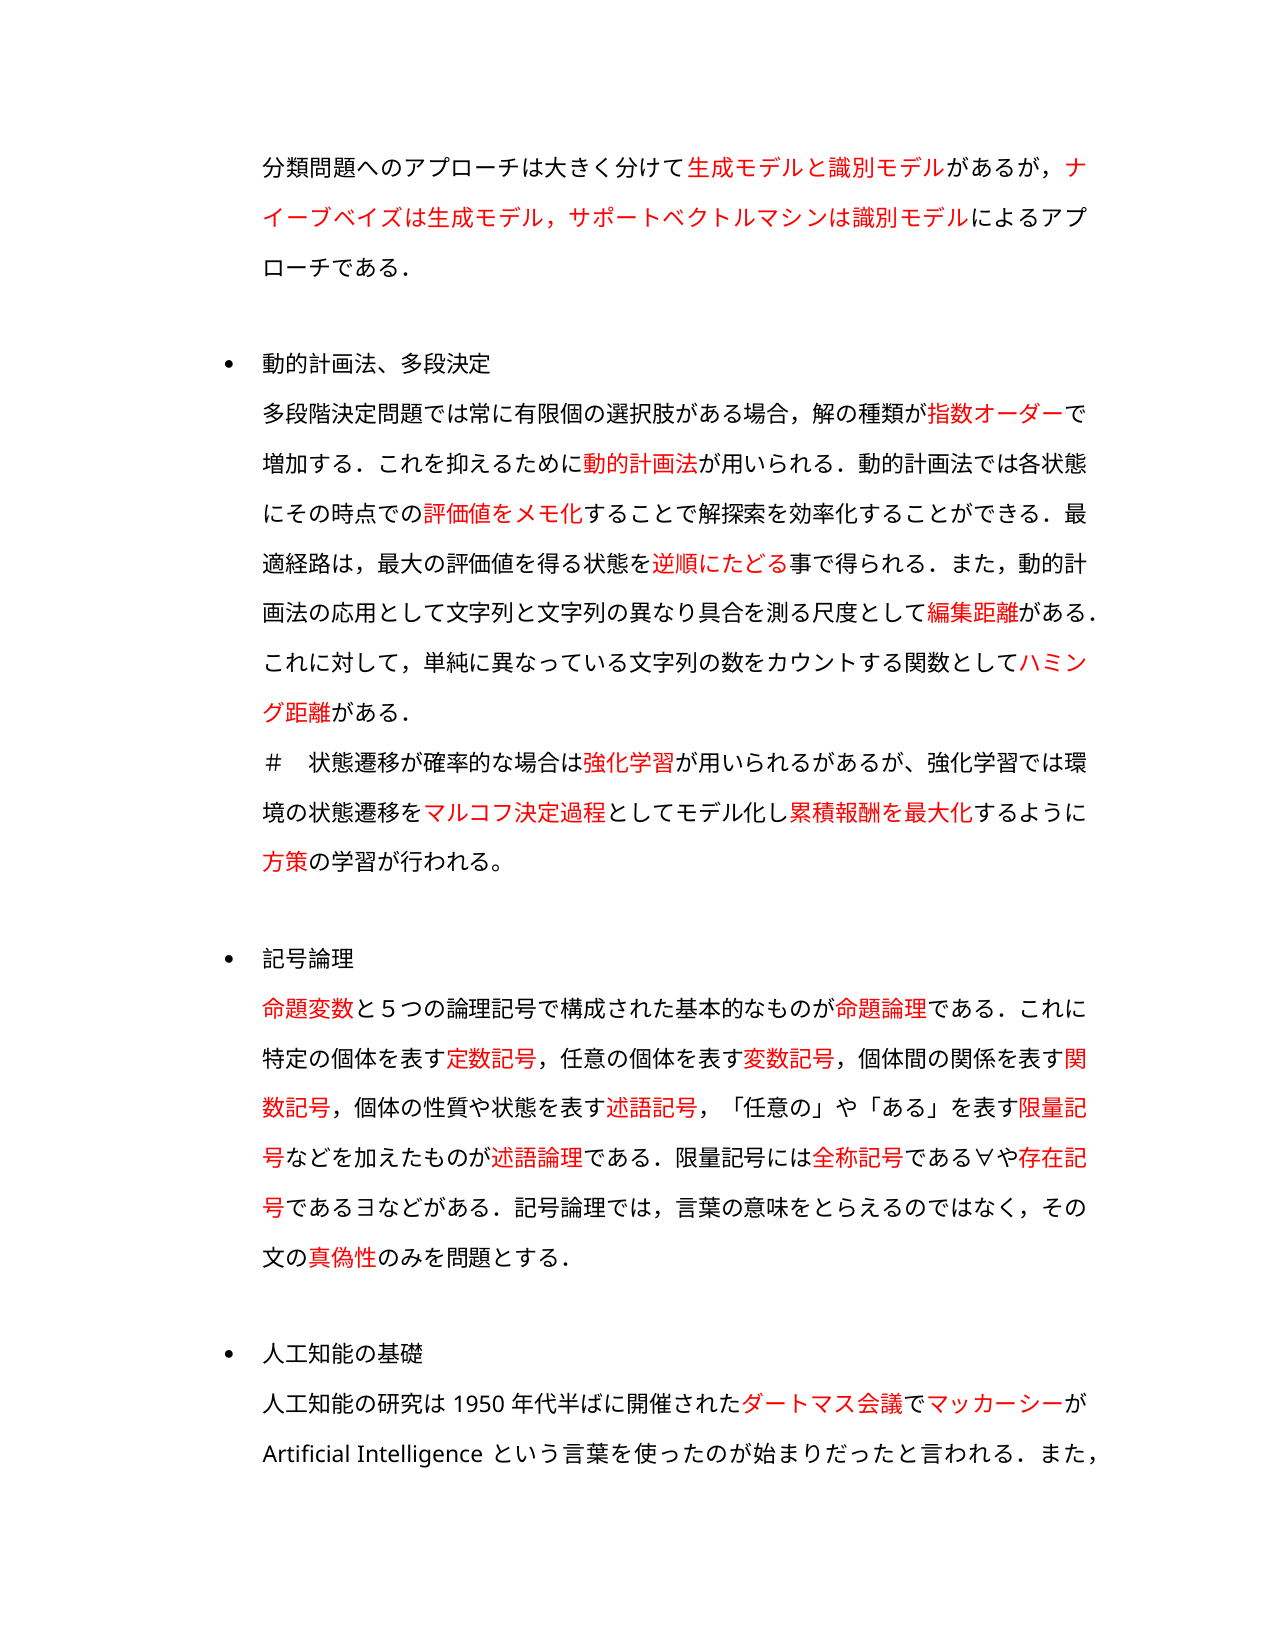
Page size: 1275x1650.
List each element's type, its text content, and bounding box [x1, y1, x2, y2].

list 人工知能の基礎 [225, 1336, 1087, 1369]
list 記号論理 [225, 941, 1087, 974]
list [262, 1386, 1087, 1469]
list 動的計画法、多段決定 [225, 346, 1087, 379]
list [262, 150, 1087, 283]
list ＃ 状態遷移が確率的な場合は強化学習が用いられるがあるが、強化学習では環境の状態遷移をマルコフ決定過程としてモデル化し累積報酬を最大化するように方策の学習が行われる。 [262, 744, 1087, 877]
list 多段階決定問題では常に有限個の選択肢がある場合，解の種類が指数オーダーで増加する．これを抑えるために動的計画法が用いられる．動的計画法では各状態にその時点での評価値をメモ化することで解探索を効率化することができる．最適経路は，最大の評価値を得る状態を逆順にたどる事で得られる．また，動的計画法の応用として文字列と文字列の異なり具合を測る尺度として編集距離がある．これに対して，単純に異なっている文字列の数をカウントする関数としてハミング距離がある． [262, 396, 1087, 728]
list 命題変数と５つの論理記号で構成された基本的なものが命題論理である．これに特定の個体を表す定数記号，任意の個体を表す変数記号，個体間の関係を表す関数記号，個体の性質や状態を表す述語記号，「任意の」や「ある」を表す限量記号などを加えたものが述語論理である．限量記号には全称記号である∀や存在記号である∃などがある．記号論理では，言葉の意味をとらえるのではなく，その文の真偽性のみを問題とする． [262, 991, 1087, 1273]
